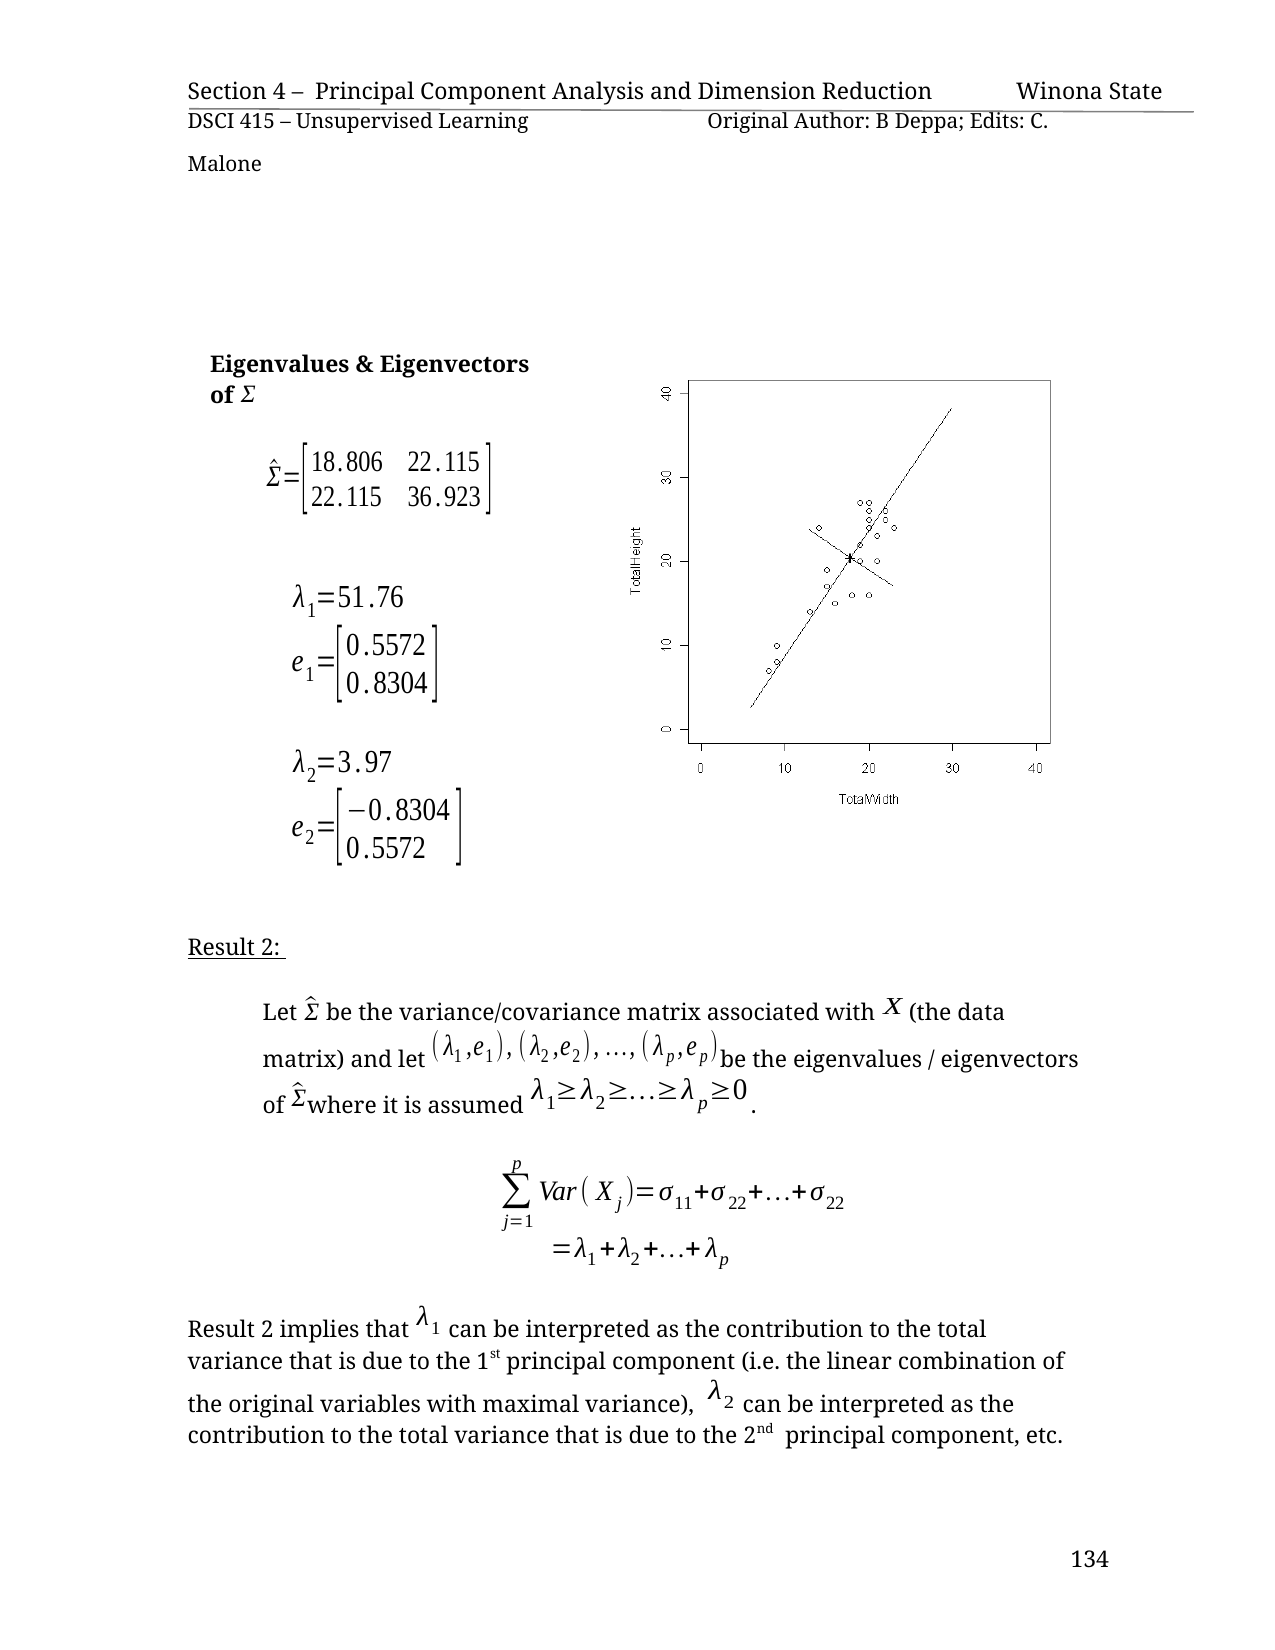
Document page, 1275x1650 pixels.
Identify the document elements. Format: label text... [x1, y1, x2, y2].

table_header Eigenvalues & Eigenvectors of [199, 316, 561, 868]
text Result 2: [187, 931, 1087, 962]
picture [600, 316, 1106, 822]
text Let be the variance/covariance matrix associated with (the data matrix) and let be the eigenvalues / eigenvectors of where it is assumed . [262, 993, 1087, 1120]
table_header [561, 316, 1146, 868]
text Result 2 implies that can be interpreted as the contribution to the total variance that is due to the 1st principal component (i.e. the linear combination of the original variables with maximal variance), can be interpreted as the contribution to the total variance that is due to the 2nd principal component, etc. [187, 1301, 1087, 1450]
